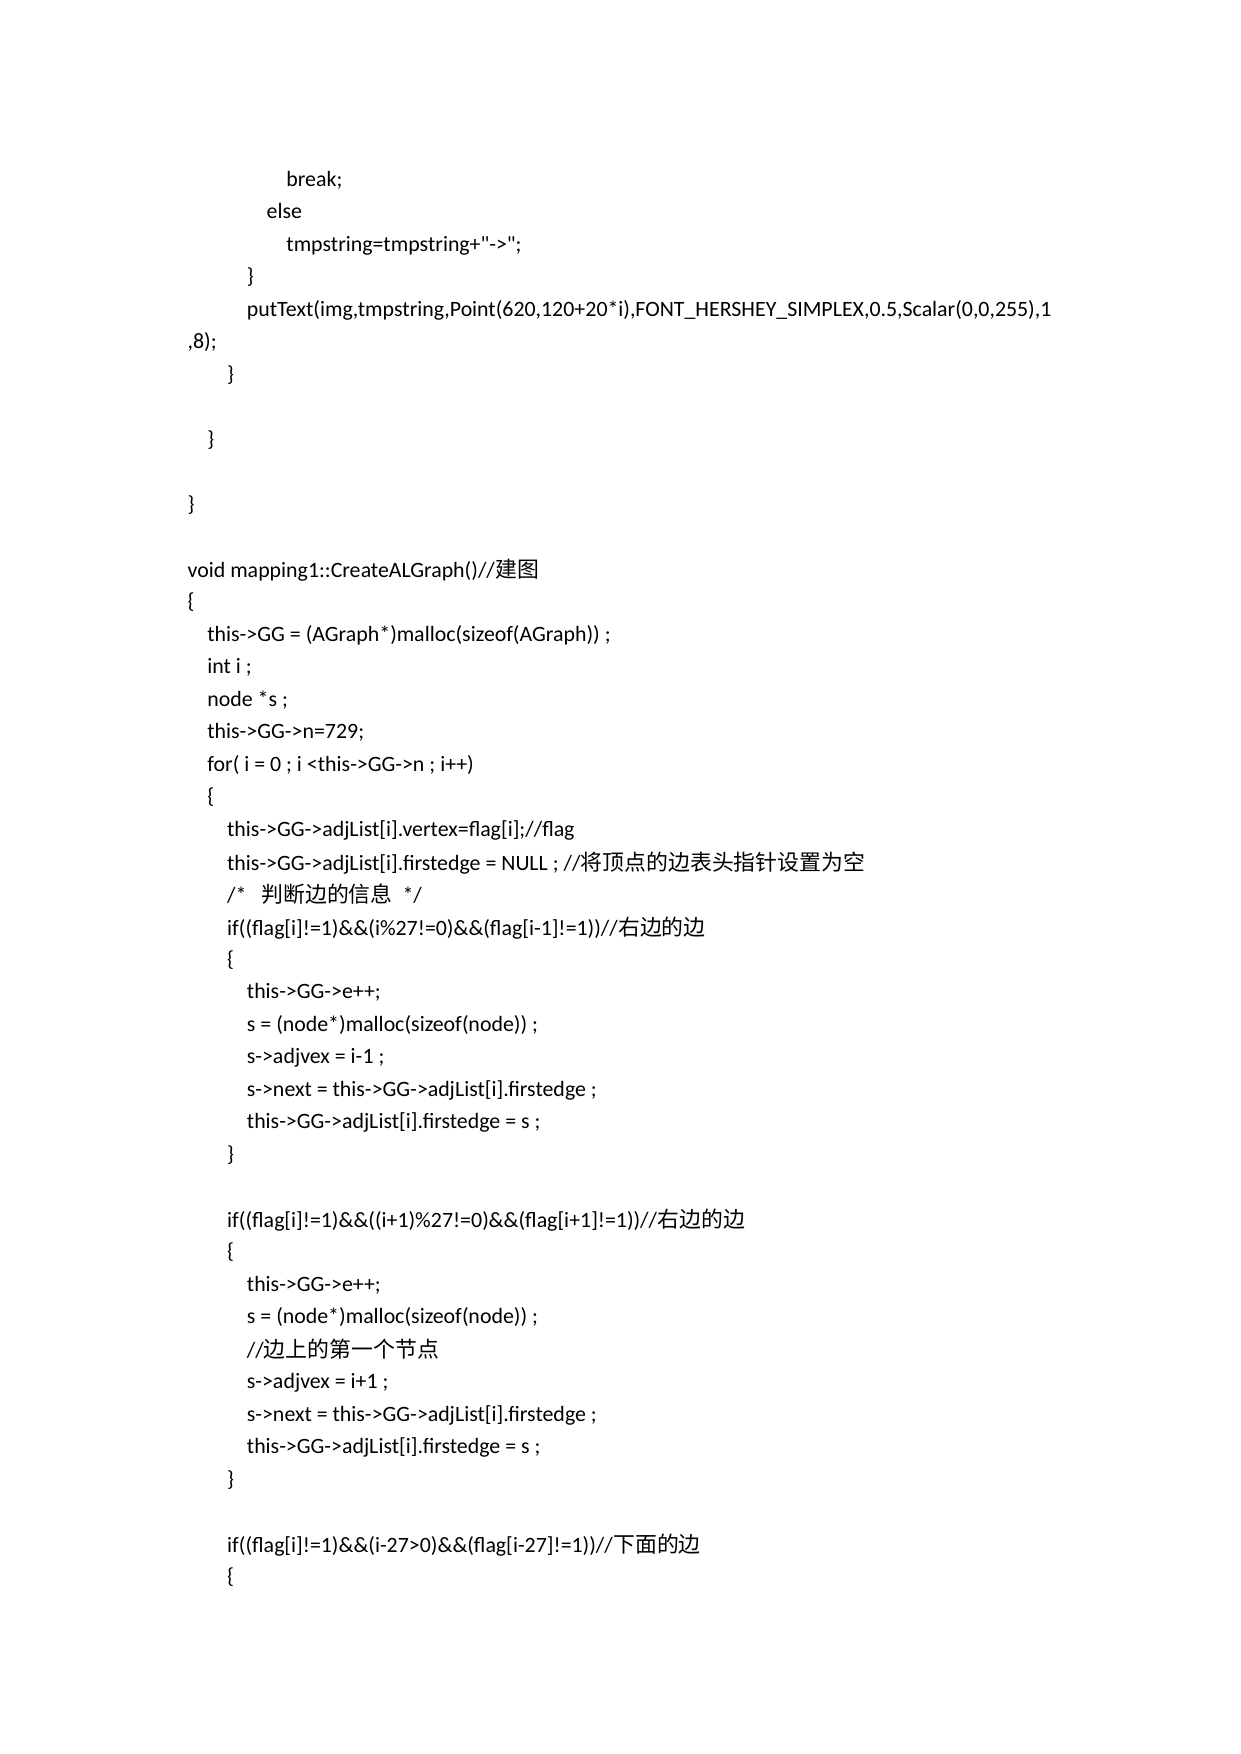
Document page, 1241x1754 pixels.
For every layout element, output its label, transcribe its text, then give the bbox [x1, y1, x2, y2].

text this->GG->e++; [187, 974, 1053, 1007]
text this->GG->adjList[i].firstedge = s ; [187, 1104, 1053, 1137]
text } [187, 422, 1053, 454]
text putText(img,tmpstring,Point(620,120+20*i),FONT_HERSHEY_SIMPLEX,0.5,Scalar(0,0,255),1,8); [187, 292, 1053, 357]
text s->adjvex = i+1 ; [187, 1364, 1053, 1397]
text if((flag[i]!=1)&&((i+1)%27!=0)&&(flag[i+1]!=1))//右边的边 [187, 1202, 1053, 1234]
text s->next = this->GG->adjList[i].firstedge ; [187, 1072, 1053, 1104]
text } [187, 487, 1053, 519]
text this->GG->e++; [187, 1267, 1053, 1299]
text s->adjvex = i-1 ; [187, 1039, 1053, 1072]
text { [187, 942, 1053, 974]
text this->GG = (AGraph*)malloc(sizeof(AGraph)) ; [187, 617, 1053, 649]
text s = (node*)malloc(sizeof(node)) ; [187, 1299, 1053, 1332]
text else [187, 194, 1053, 227]
text { [187, 1559, 1053, 1592]
text void mapping1::CreateALGraph()//建图 [187, 552, 1053, 584]
text break; [187, 162, 1053, 194]
text { [187, 779, 1053, 812]
text { [187, 584, 1053, 617]
text int i ; [187, 649, 1053, 682]
text this->GG->adjList[i].firstedge = NULL ; //将顶点的边表头指针设置为空 [187, 844, 1053, 877]
text if((flag[i]!=1)&&(i%27!=0)&&(flag[i-1]!=1))//右边的边 [187, 909, 1053, 942]
text } [187, 1462, 1053, 1494]
text this->GG->n=729; [187, 714, 1053, 747]
text s = (node*)malloc(sizeof(node)) ; [187, 1007, 1053, 1039]
text node *s ; [187, 682, 1053, 714]
text //边上的第一个节点 [187, 1332, 1053, 1364]
text this->GG->adjList[i].vertex=flag[i];//flag [187, 812, 1053, 844]
text if((flag[i]!=1)&&(i-27>0)&&(flag[i-27]!=1))//下面的边 [187, 1527, 1053, 1559]
text s->next = this->GG->adjList[i].firstedge ; [187, 1397, 1053, 1429]
text { [187, 1234, 1053, 1267]
text this->GG->adjList[i].firstedge = s ; [187, 1429, 1053, 1462]
text /* 判断边的信息 */ [187, 877, 1053, 909]
text } [187, 1137, 1053, 1169]
text } [187, 357, 1053, 389]
text for( i = 0 ; i <this->GG->n ; i++) [187, 747, 1053, 779]
text } [187, 259, 1053, 292]
text tmpstring=tmpstring+"->"; [187, 227, 1053, 259]
